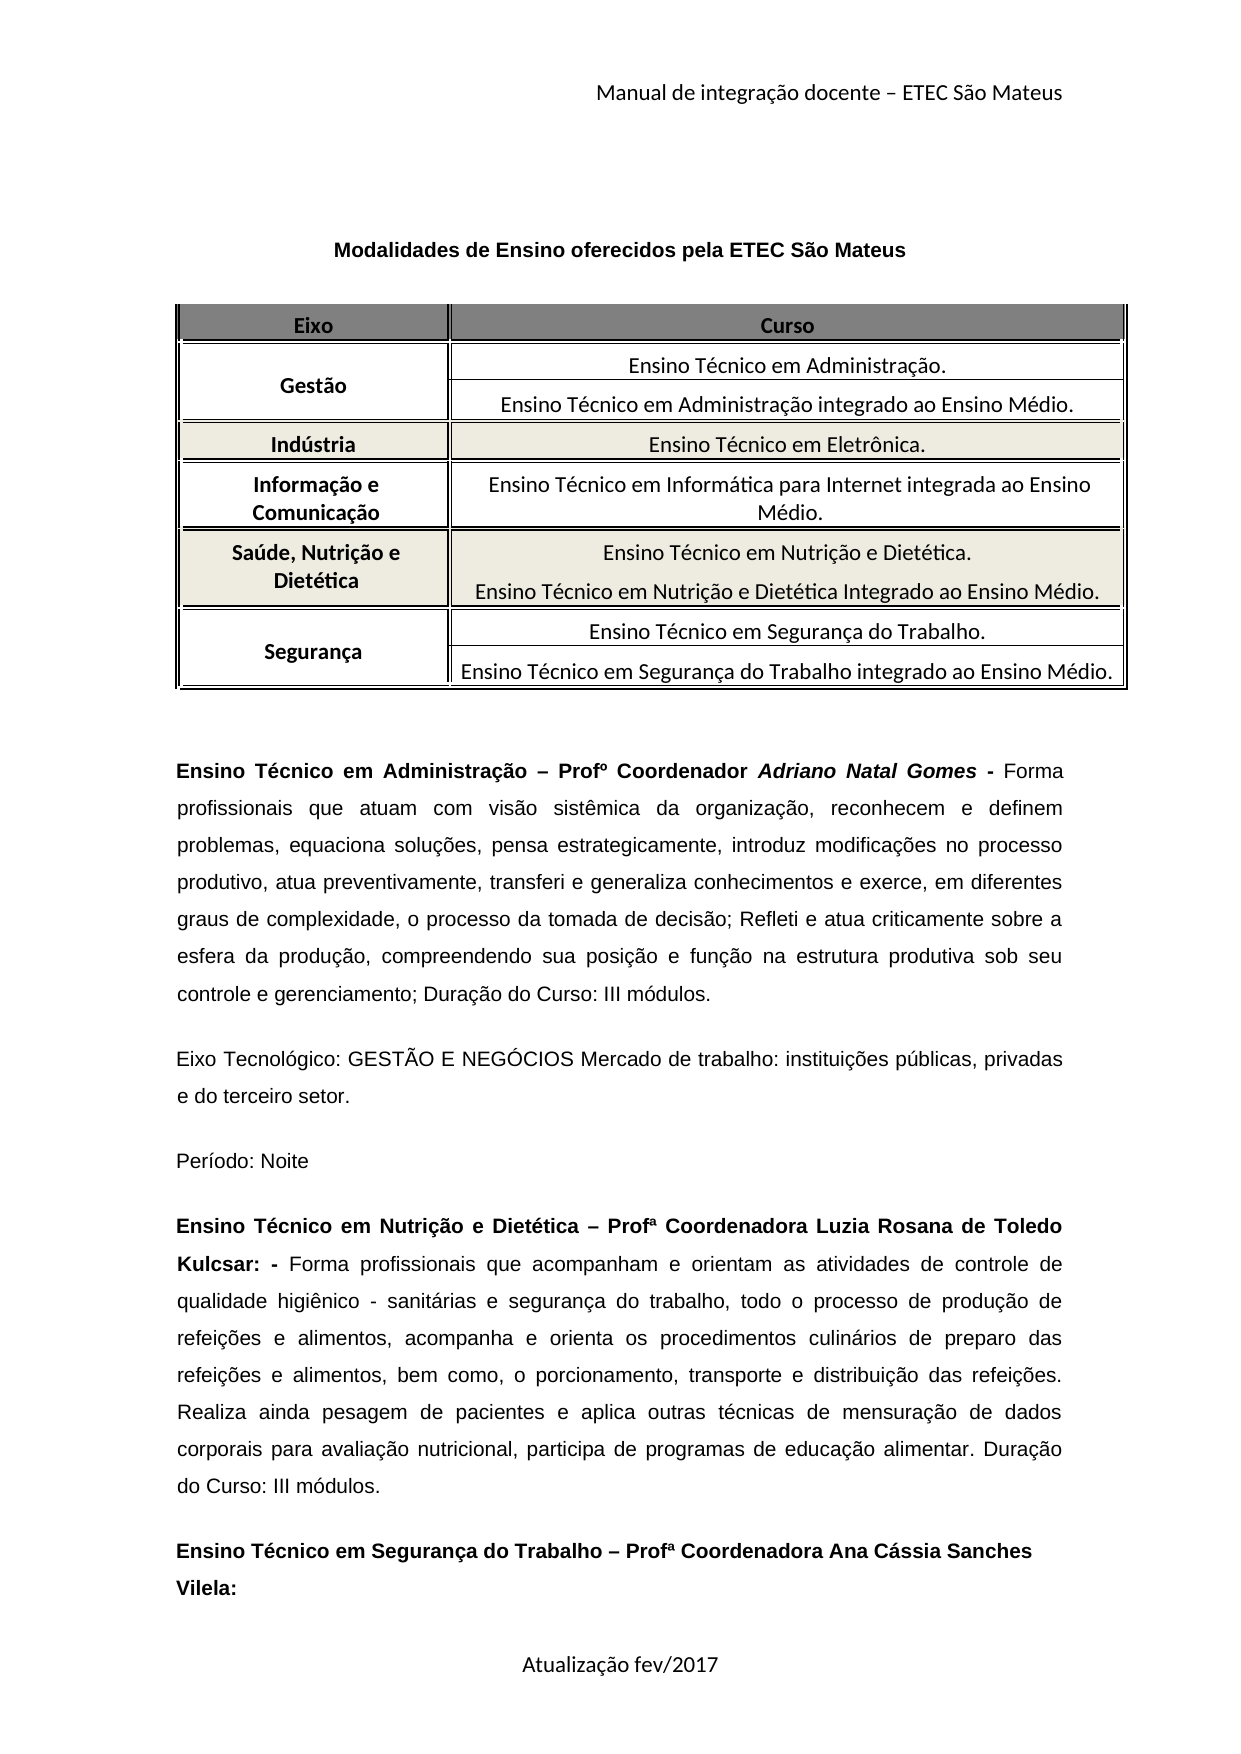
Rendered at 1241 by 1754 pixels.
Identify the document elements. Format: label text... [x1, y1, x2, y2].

text Modalidades de Ensino oferecidos pela ETEC São Mateus [177, 238, 1063, 262]
text Ensino Técnico em Nutrição e Dietética – Profª Coordenadora Luzia Rosana de Toledo Kulcsar: - Forma profissionais que acompanham e orientam as atividades de controle de qualidade higiênico - sanitárias e segurança do trabalho, todo o processo de produção de refeições e alimentos, acompanha e orienta os procedimentos culinários de preparo das refeições e alimentos, bem como, o porcionamento, transporte e distribuição das refeições. Realiza ainda pesagem de pacientes e aplica outras técnicas de mensuração de dados corporais para avaliação nutricional, participa de programas de educação alimentar. Duração do Curso: III módulos. [176, 1214, 1063, 1498]
table_cell Indústria [177, 419, 450, 458]
text Ensino Técnico em Administração – Profº Coordenador Adriano Natal Gomes - Forma profissionais que atuam com visão sistêmica da organização, reconhecem e definem problemas, equaciona soluções, pensa estrategicamente, introduz modificações no processo produtivo, atua preventivamente, transferi e generaliza conhecimentos e exerce, em diferentes graus de complexidade, o processo da tomada de decisão; Refleti e atua criticamente sobre a esfera da produção, compreendendo sua posição e função na estrutura produtiva sob seu controle e gerenciamento; Duração do Curso: III módulos. [176, 759, 1063, 1005]
table_cell Gestão [177, 339, 450, 419]
table_cell Ensino Técnico em Informática para Internet integrada ao Ensino Médio. [450, 458, 1125, 526]
table_cell Saúde, Nutrição e Dietética [177, 526, 450, 605]
table_cell Ensino Técnico em Segurança do Trabalho. [450, 605, 1125, 645]
table_cell Ensino Técnico em Eletrônica. [450, 419, 1125, 458]
table_cell Ensino Técnico em Segurança do Trabalho integrado ao Ensino Médio. [450, 646, 1123, 685]
table_header Eixo [180, 304, 447, 339]
table_cell Ensino Técnico em Nutrição e Dietética Integrado ao Ensino Médio. [452, 570, 1123, 605]
table_header Curso [452, 304, 1123, 339]
text Eixo Tecnológico: GESTÃO E NEGÓCIOS Mercado de trabalho: instituições públicas, privadas e do terceiro setor. [176, 1047, 1063, 1108]
text Vilela: [176, 1575, 1123, 1599]
table_cell Segurança [177, 605, 450, 685]
table_cell Ensino Técnico em Administração. [450, 339, 1125, 379]
table_cell Ensino Técnico em Nutrição e Dietética. [450, 526, 1125, 566]
table_cell Informação e Comunicação [177, 458, 450, 526]
text Período: Noite [176, 1149, 1063, 1173]
subtitle Ensino Técnico em Segurança do Trabalho – Profª Coordenadora Ana Cássia Sanches [176, 1539, 1123, 1563]
table_cell Ensino Técnico em Administração integrado ao Ensino Médio. [452, 380, 1123, 419]
